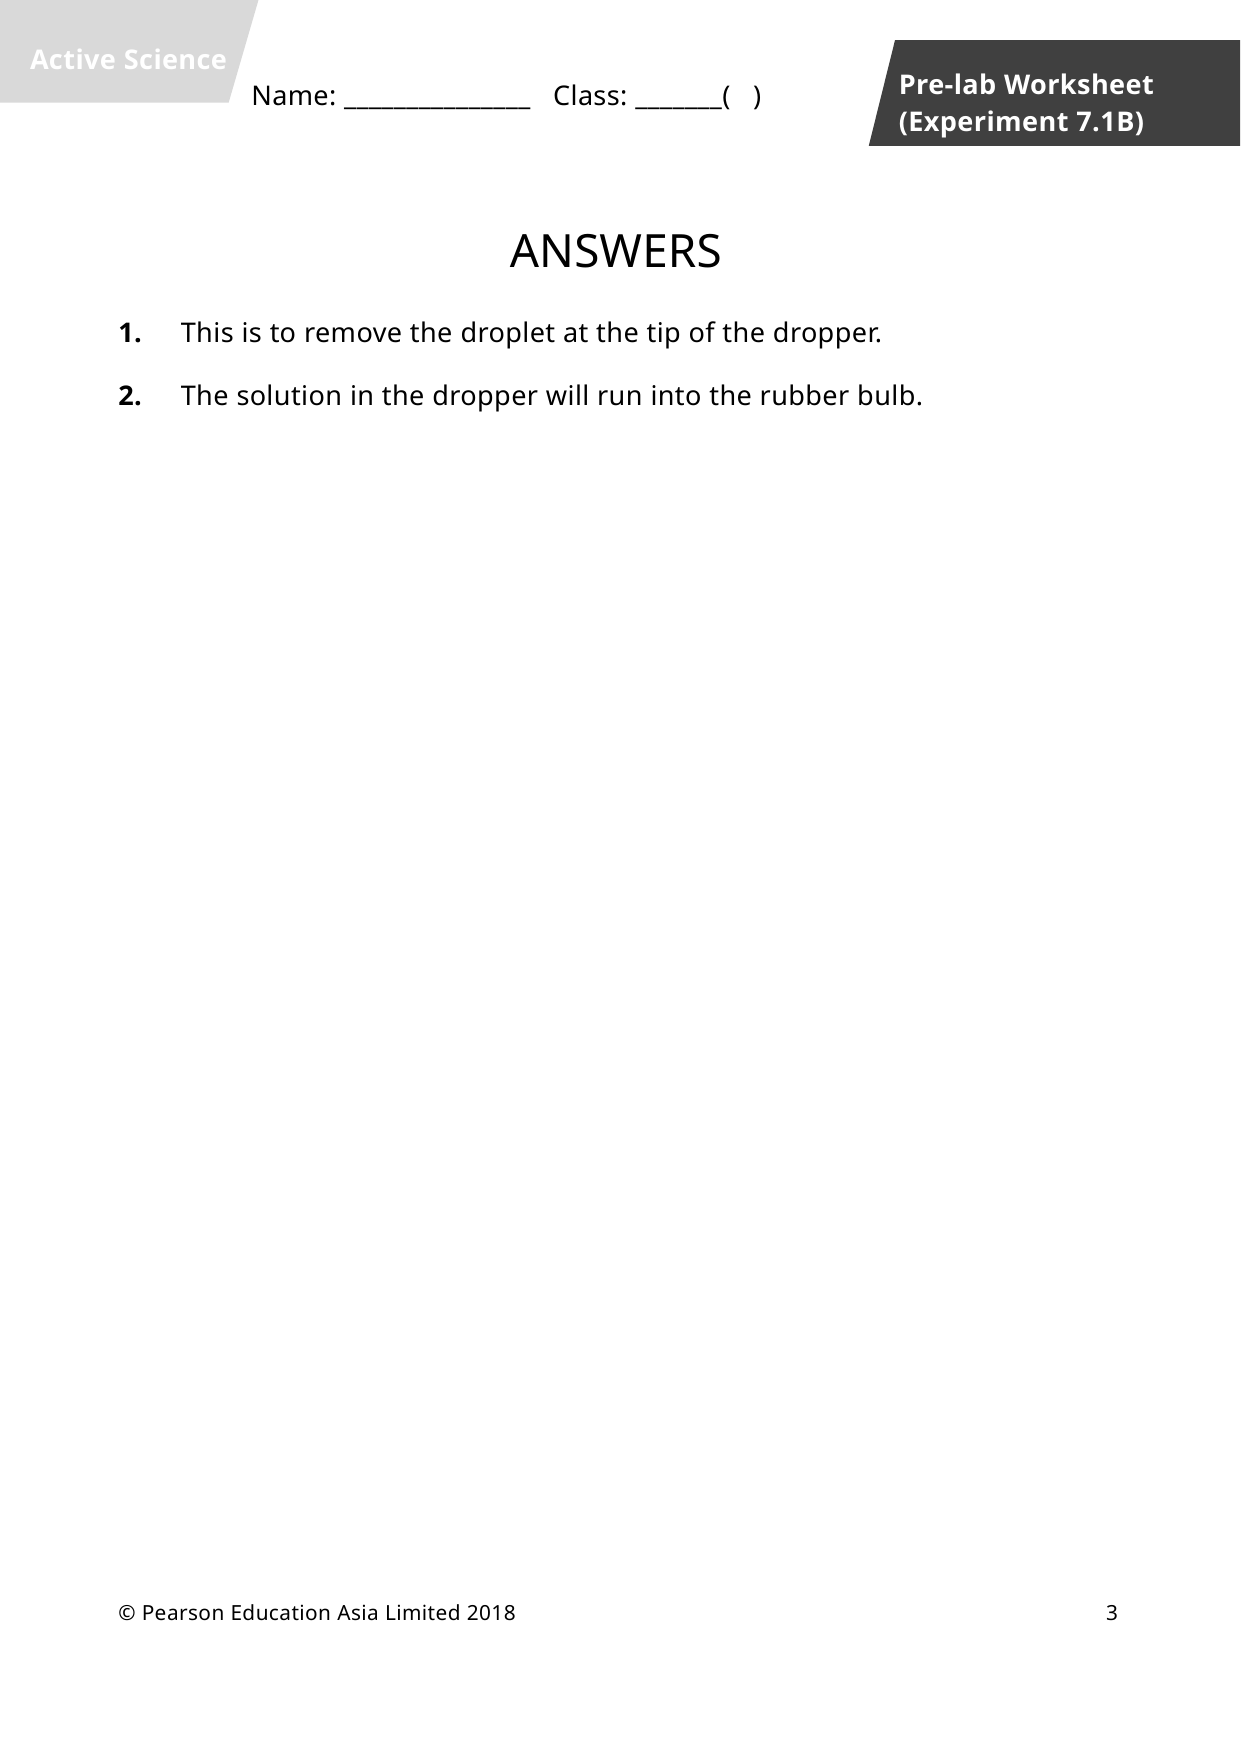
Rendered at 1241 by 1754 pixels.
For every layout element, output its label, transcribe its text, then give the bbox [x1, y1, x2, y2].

text 2. The solution in the dropper will run into the rubber bulb. [118, 376, 1122, 413]
text ANSWERS [118, 212, 1113, 287]
text 1. This is to remove the droplet at the tip of the dropper. [118, 313, 1122, 350]
